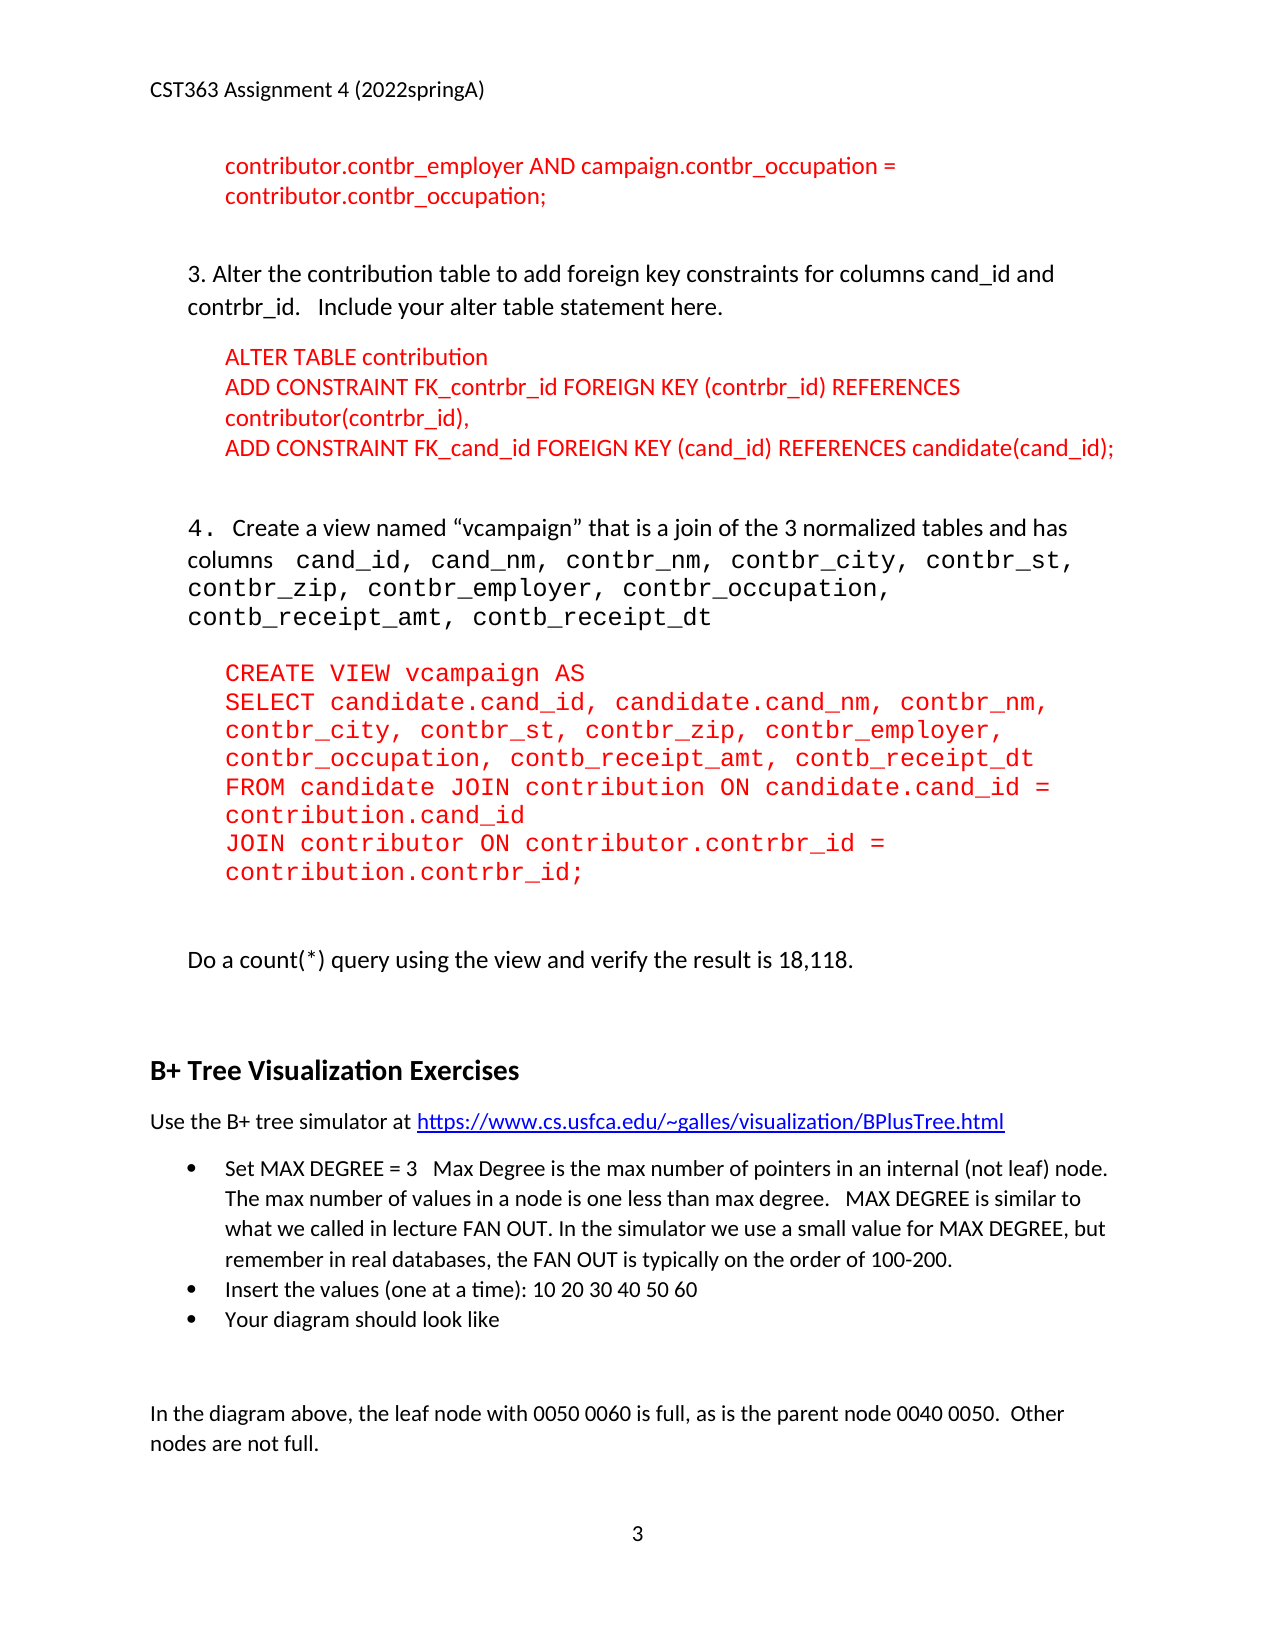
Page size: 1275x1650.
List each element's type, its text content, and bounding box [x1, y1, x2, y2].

list Create a view named “vcampaign” that is a join of the 3 normalized tables and has columns cand_id, cand_nm, contbr_nm, contbr_city, contbr_st, contbr_zip, contbr_employer, contbr_occupation, contb_receipt_amt, contb_receipt_dt [187, 512, 1125, 633]
list FROM candidate JOIN contribution ON candidate.cand_id = contribution.cand_id [225, 774, 1125, 831]
text ADD CONSTRAINT FK_cand_id FOREIGN KEY (cand_id) REFERENCES candidate(cand_id); [225, 432, 1125, 463]
list CREATE VIEW vcampaign AS [225, 661, 1125, 689]
list Insert the values (one at a time): 10 20 30 40 50 60 [187, 1275, 1125, 1303]
list Set MAX DEGREE = 3 Max Degree is the max number of pointers in an internal (not leaf) node. The max number of values in a node is one less than max degree. MAX DEGREE is similar to what we called in lecture FAN OUT. In the simulator we use a small value for MAX DEGREE, but remember in real databases, the FAN OUT is typically on the order of 100-200. [187, 1154, 1125, 1273]
text Use the B+ tree simulator at https://www.cs.usfca.edu/~galles/visualization/BPlusTree.html [150, 1107, 1125, 1135]
list Your diagram should look like [187, 1305, 1125, 1333]
text Do a count(*) query using the view and verify the result is 18,118. [187, 944, 1125, 975]
list JOIN contributor ON contributor.contrbr_id = contribution.contrbr_id; [225, 831, 1125, 888]
list SELECT candidate.cand_id, candidate.cand_nm, contbr_nm, contbr_city, contbr_st, contbr_zip, contbr_employer, contbr_occupation, contb_receipt_amt, contb_receipt_dt [225, 689, 1125, 774]
text B+ Tree Visualization Exercises [150, 1052, 1125, 1088]
text ALTER TABLE contribution [225, 341, 1125, 371]
list Alter the contribution table to add foreign key constraints for columns cand_id and contrbr_id. Include your alter table statement here. [187, 258, 1125, 322]
text ADD CONSTRAINT FK_contrbr_id FOREIGN KEY (contrbr_id) REFERENCES contributor(contrbr_id), [225, 371, 1125, 432]
text In the diagram above, the leaf node with 0050 0060 is full, as is the parent node 0040 0050. Other nodes are not full. [150, 1399, 1125, 1457]
